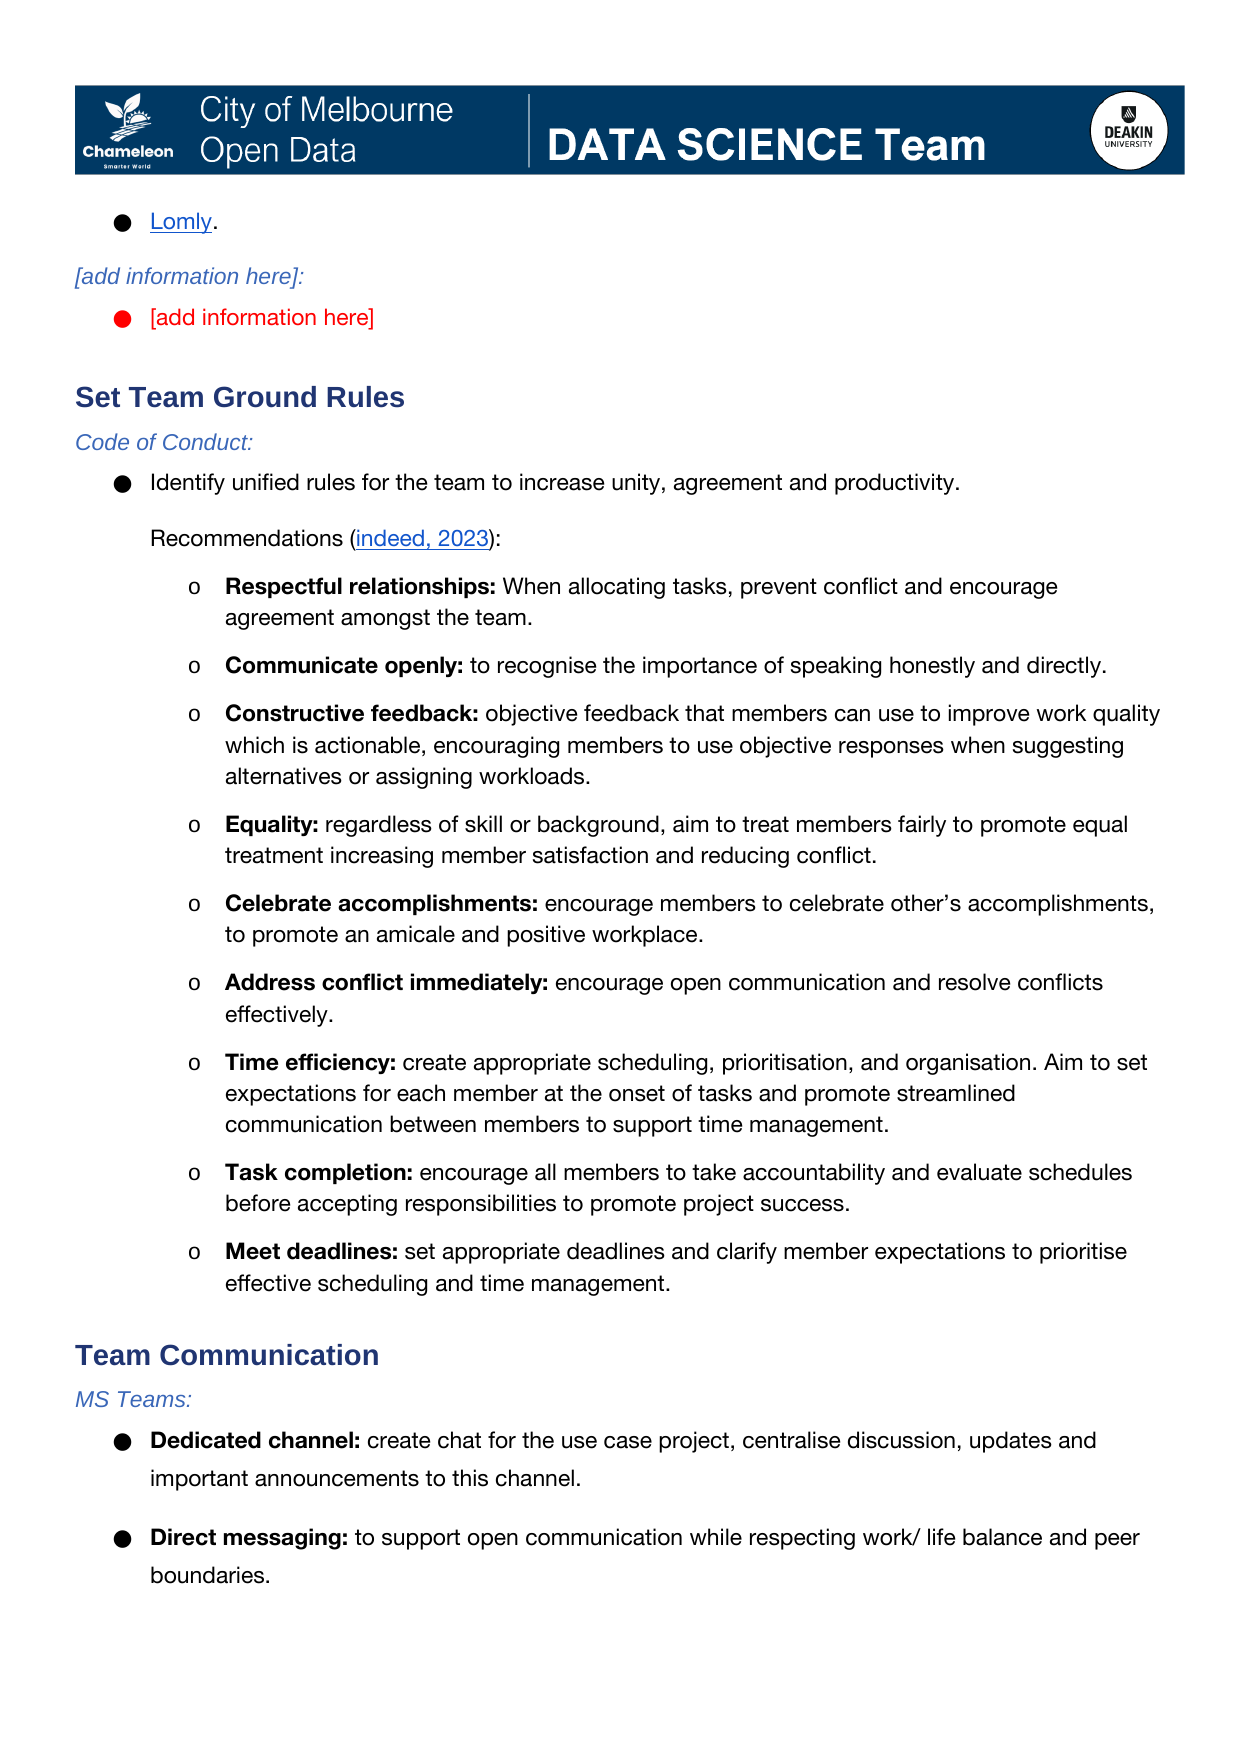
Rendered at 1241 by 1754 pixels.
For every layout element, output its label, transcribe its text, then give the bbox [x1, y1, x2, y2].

list Direct messaging: to support open communication while respecting work/ life balance and peer boundaries. [112, 1512, 1165, 1590]
subtitle Code of Conduct: [75, 428, 1165, 455]
subtitle Team Communication [75, 1337, 1165, 1371]
list Respectful relationships: When allocating tasks, prevent conflict and encourage agreement amongst the team. [187, 572, 1165, 632]
list Communicate openly: to recognise the importance of speaking honestly and directly. [187, 651, 1165, 681]
list Meet deadlines: set appropriate deadlines and clarify member expectations to prioritise effective scheduling and time management. [187, 1237, 1165, 1298]
list Task completion: encourage all members to take accountability and evaluate schedules before accepting responsibilities to promote project success. [187, 1158, 1165, 1218]
text Recommendations (indeed, 2023): [150, 524, 1165, 553]
list Time efficiency: create appropriate scheduling, prioritisation, and organisation. Aim to set expectations for each member at the onset of tasks and promote streamlined communication between members to support time management. [187, 1048, 1165, 1139]
list Lomly. [112, 196, 1165, 243]
list Dedicated channel: create chat for the use case project, centralise discussion, updates and important announcements to this channel. [112, 1414, 1165, 1493]
subtitle MS Teams: [75, 1386, 1165, 1412]
list Constructive feedback: objective feedback that members can use to improve work quality which is actionable, encouraging members to use objective responses when suggesting alternatives or assigning workloads. [187, 699, 1165, 791]
subtitle Set Team Ground Rules [75, 380, 1165, 413]
picture [75, 73, 1185, 196]
list [add information here] [112, 292, 1165, 338]
subtitle [add information here]: [75, 263, 1165, 289]
list Address conflict immediately: encourage open communication and resolve conflicts effectively. [187, 968, 1165, 1029]
list Identify unified rules for the team to increase unity, agreement and productivity. [112, 457, 1165, 504]
list Equality: regardless of skill or background, aim to treat members fairly to promote equal treatment increasing member satisfaction and reducing conflict. [187, 810, 1165, 870]
list Celebrate accomplishments: encourage members to celebrate other’s accomplishments, to promote an amicale and positive workplace. [187, 889, 1165, 949]
